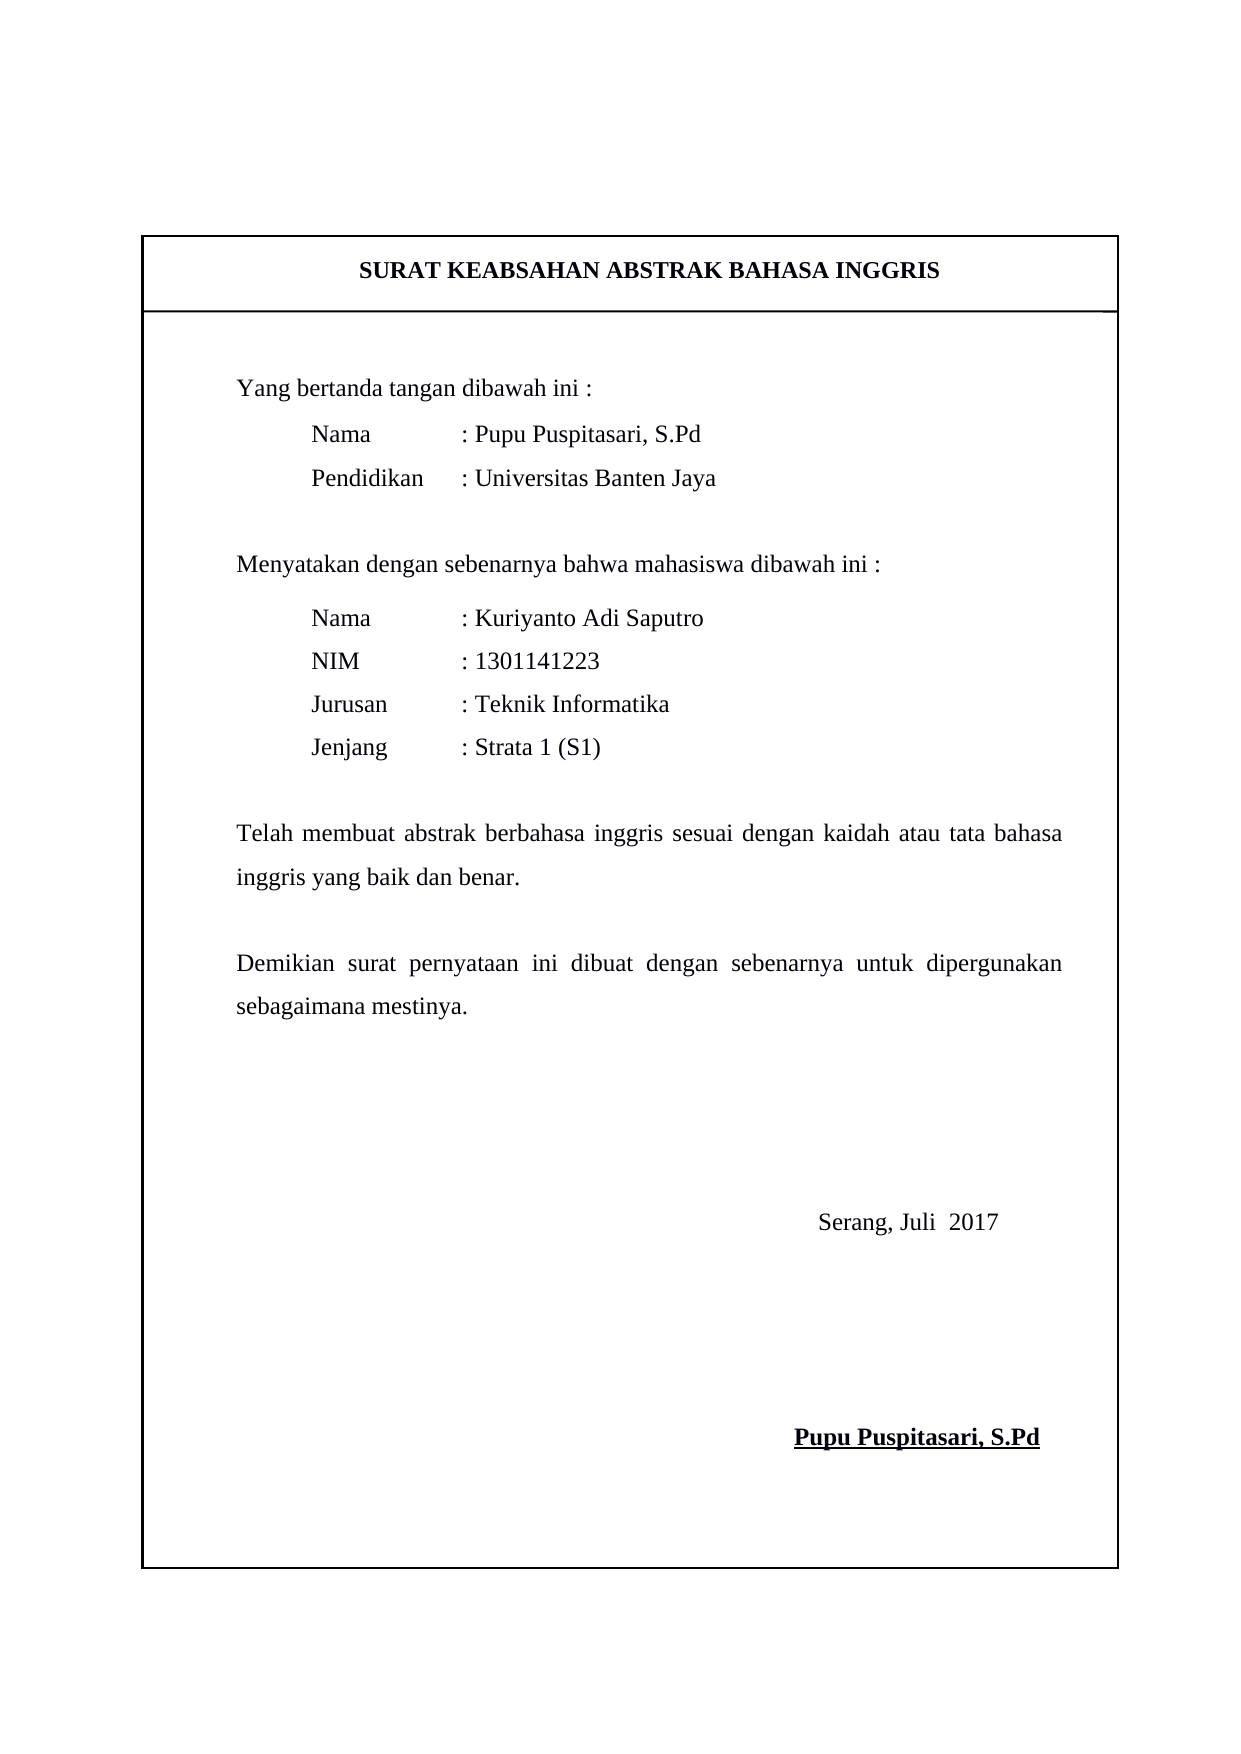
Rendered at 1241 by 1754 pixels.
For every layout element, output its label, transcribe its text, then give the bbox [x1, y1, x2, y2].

text Jenjang : Strata 1 (S1) [311, 732, 1063, 761]
text Jurusan : Teknik Informatika [311, 689, 1063, 718]
text Pendidikan : Universitas Banten Jaya [311, 463, 1063, 491]
list Pupu Puspitasari, S.Pd [771, 1422, 1063, 1451]
text Menyatakan dengan sebenarnya bahwa mahasiswa dibawah ini : [236, 549, 1063, 578]
text Nama : Pupu Puspitasari, S.Pd [311, 419, 1063, 448]
text Yang bertanda tangan dibawah ini : [236, 373, 1063, 402]
text Nama : Kuriyanto Adi Saputro [311, 603, 1063, 632]
list Serang, Juli 2017 [753, 1207, 1063, 1235]
text Telah membuat abstrak berbahasa inggris sesuai dengan kaidah atau tata bahasa inggris yang baik dan benar. [236, 818, 1063, 890]
text NIM : 1301141223 [311, 646, 1063, 675]
text Demikian surat pernyataan ini dibuat dengan sebenarnya untuk dipergunakan sebagaimana mestinya. [236, 948, 1063, 1020]
list SURAT KEABSAHAN ABSTRAK BAHASA INGGRIS [236, 236, 1063, 284]
